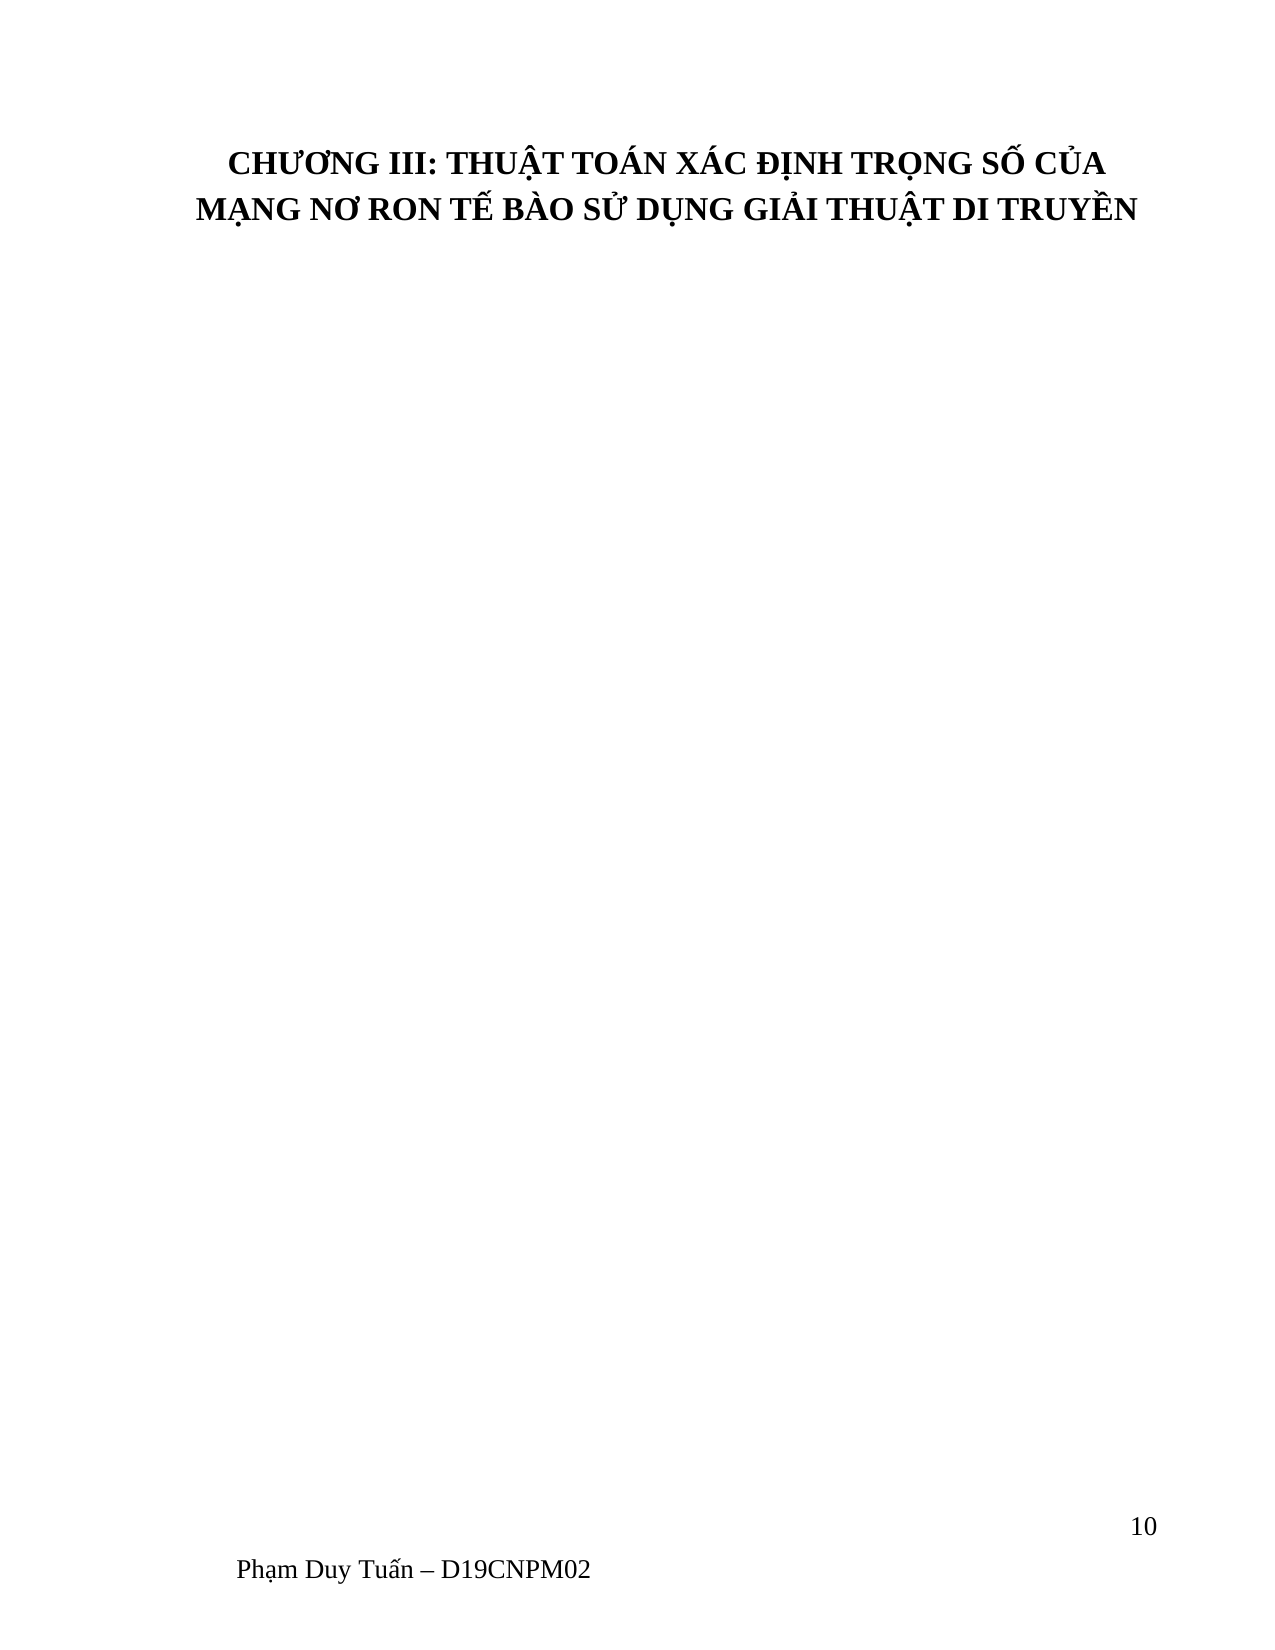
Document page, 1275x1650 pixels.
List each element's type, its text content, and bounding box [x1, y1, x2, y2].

subtitle CHƯƠNG III: THUẬT TOÁN XÁC ĐỊNH TRỌNG SỐ CỦA MẠNG NƠ RON TẾ BÀO SỬ DỤNG GIẢI THUẬT DI TRUYỀN [177, 143, 1157, 227]
